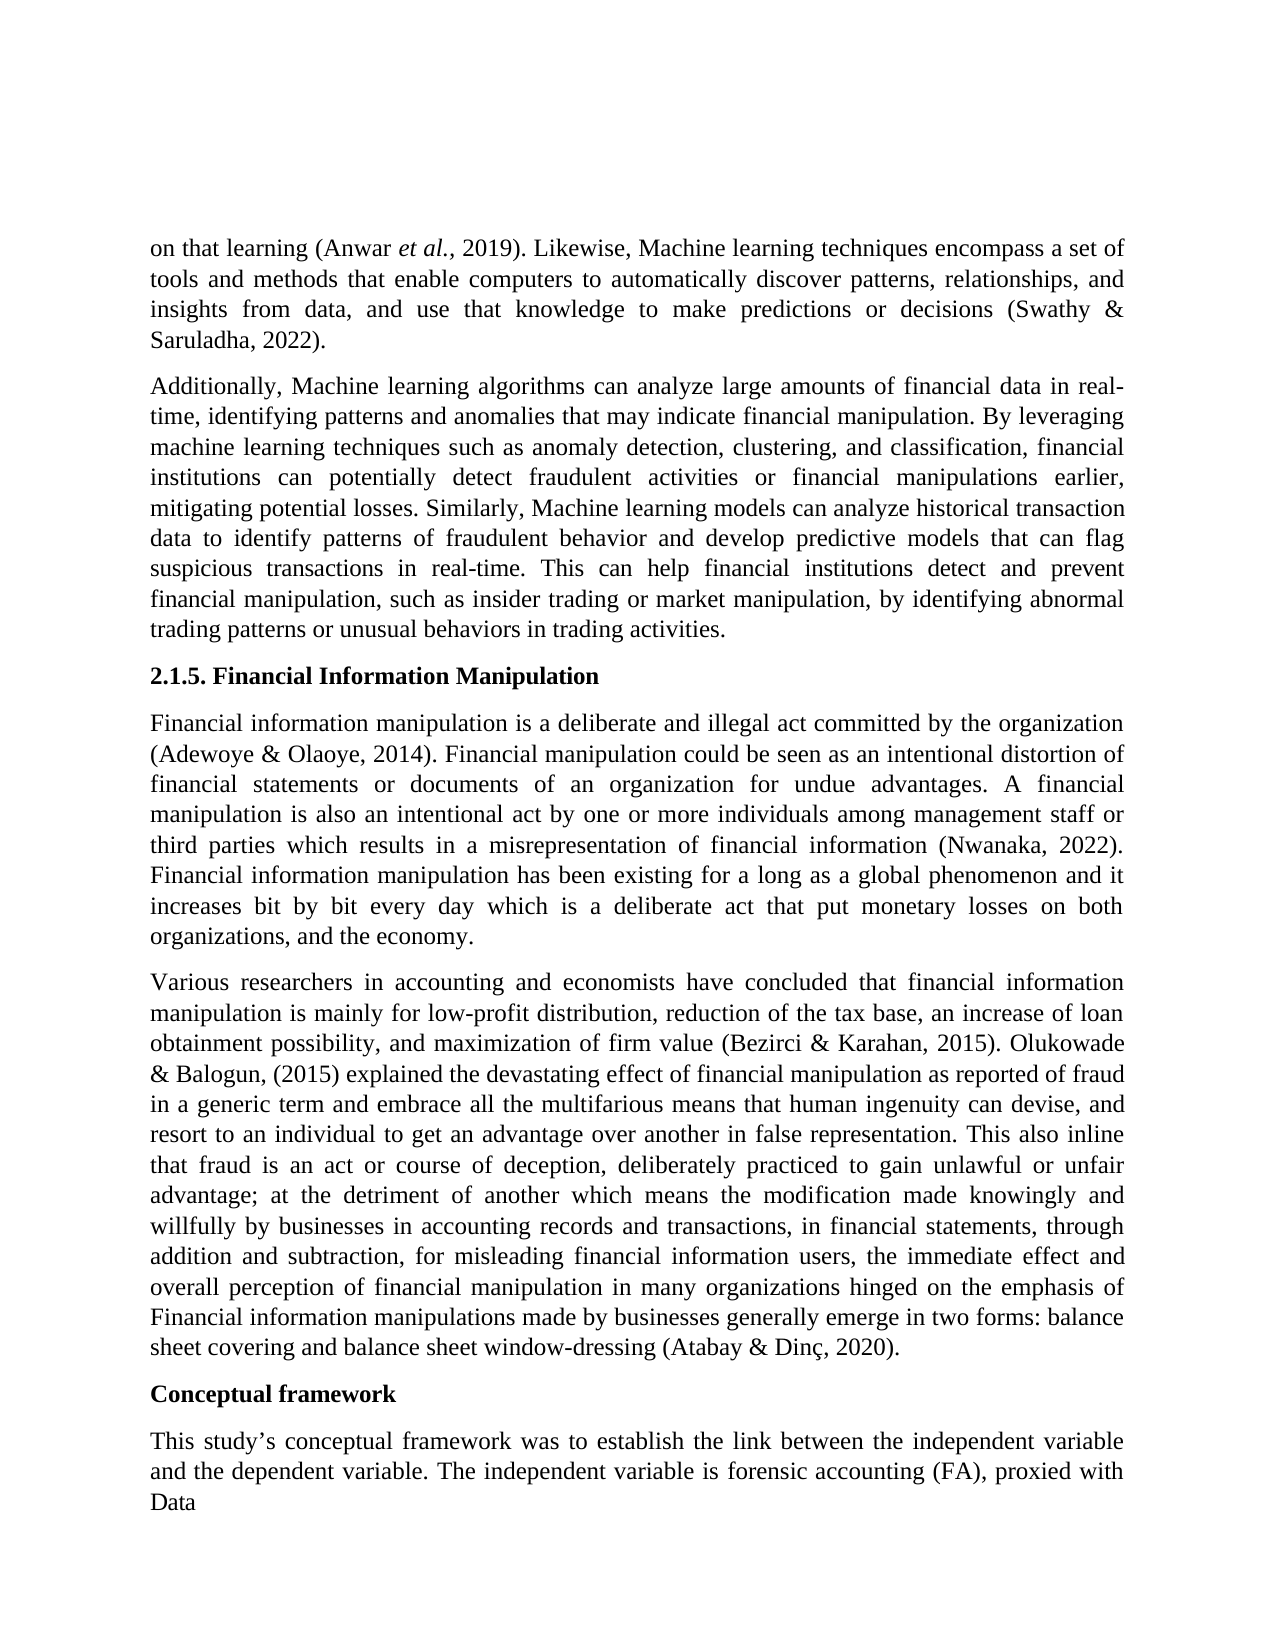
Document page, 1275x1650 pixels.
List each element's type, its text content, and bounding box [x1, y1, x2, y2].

text on that learning (Anwar et al., 2019). Likewise, Machine learning techniques encompass a set of tools and methods that enable computers to automatically discover patterns, relationships, and insights from data, and use that knowledge to make predictions or decisions (Swathy & Saruladha, 2022). [150, 233, 1125, 353]
subtitle Financial Information Manipulation [150, 661, 1237, 689]
text This study’s conceptual framework was to establish the link between the independent variable and the dependent variable. The independent variable is forensic accounting (FA), proxied with Data [150, 1426, 1124, 1515]
text Financial information manipulation is a deliberate and illegal act committed by the organization (Adewoye & Olaoye, 2014). Financial manipulation could be seen as an intentional distortion of financial statements or documents of an organization for undue advantages. A financial manipulation is also an intentional act by one or more individuals among management staff or third parties which results in a misrepresentation of financial information (Nwanaka, 2022). Financial information manipulation has been existing for a long as a global phenomenon and it increases bit by bit every day which is a deliberate act that put monetary losses on both organizations, and the economy. [150, 708, 1125, 950]
text Various researchers in accounting and economists have concluded that financial information manipulation is mainly for low-profit distribution, reduction of the tax base, an increase of loan obtainment possibility, and maximization of firm value (Bezirci & Karahan, 2015). Olukowade & Balogun, (2015) explained the devastating effect of financial manipulation as reported of fraud in a generic term and embrace all the multifarious means that human ingenuity can devise, and resort to an individual to get an advantage over another in false representation. This also inline that fraud is an act or course of deception, deliberately practiced to gain unlawful or unfair advantage; at the detriment of another which means the modification made knowingly and willfully by businesses in accounting records and transactions, in financial statements, through addition and subtraction, for misleading financial information users, the immediate effect and overall perception of financial manipulation in many organizations hinged on the emphasis of Financial information manipulations made by businesses generally emerge in two forms: balance sheet covering and balance sheet window-dressing (Atabay & Dinç, 2020). [150, 967, 1125, 1361]
subtitle Conceptual framework [150, 1379, 1237, 1408]
text Additionally, Machine learning algorithms can analyze large amounts of financial data in real- time, identifying patterns and anomalies that may indicate financial manipulation. By leveraging machine learning techniques such as anomaly detection, clustering, and classification, financial institutions can potentially detect fraudulent activities or financial manipulations earlier, mitigating potential losses. Similarly, Machine learning models can analyze historical transaction data to identify patterns of fraudulent behavior and develop predictive models that can flag suspicious transactions in real-time. This can help financial institutions detect and prevent financial manipulation, such as insider trading or market manipulation, by identifying abnormal trading patterns or unusual behaviors in trading activities. [150, 371, 1125, 643]
